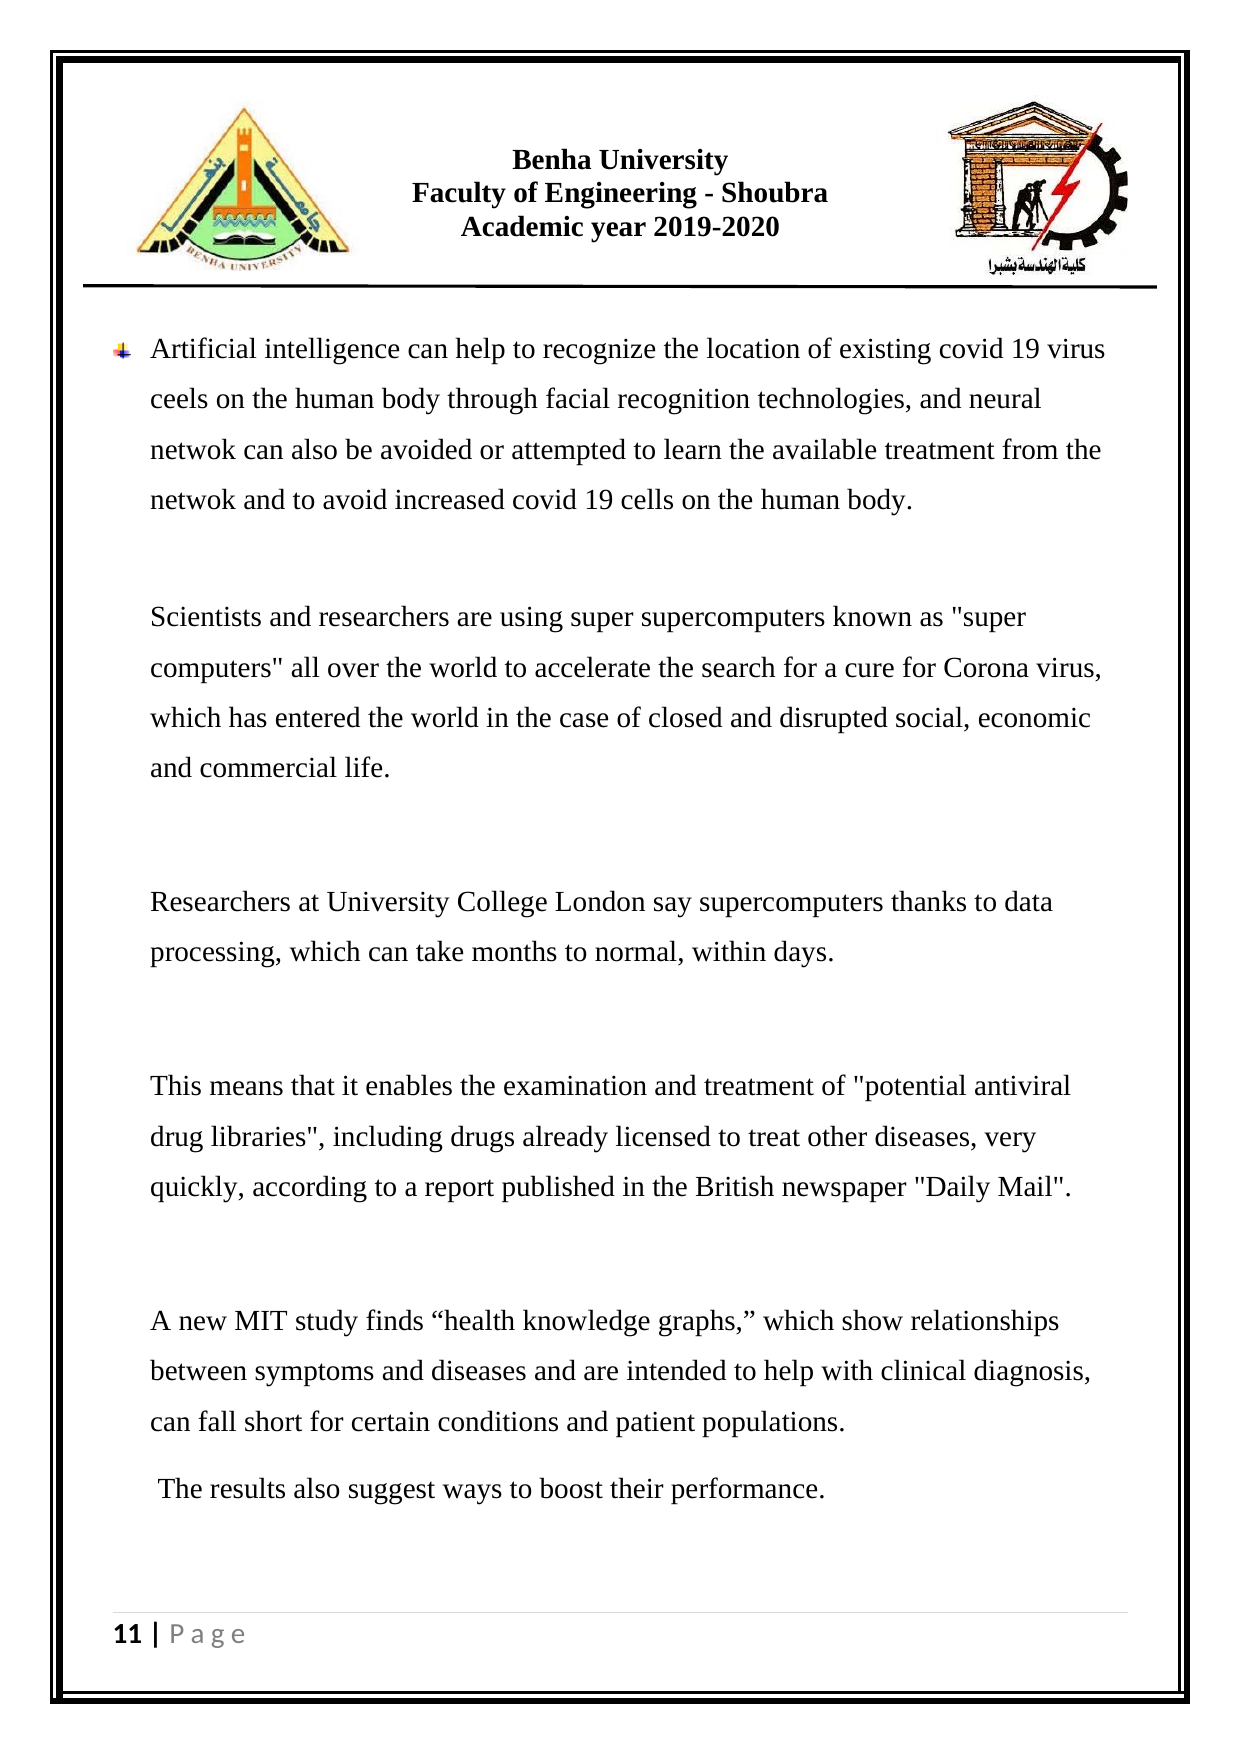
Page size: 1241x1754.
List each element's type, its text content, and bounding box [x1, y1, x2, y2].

text The results also suggest ways to boost their performance. [150, 1471, 1128, 1504]
picture [113, 341, 131, 359]
list Artificial intelligence can help to recognize the location of existing covid 19 virus ceels on the human body through facial recognition technologies, and neural netwok can also be avoided or attempted to learn the available treatment from the netwok and to avoid increased covid 19 cells on the human body. [112, 331, 1128, 516]
picture [921, 95, 1128, 285]
picture [112, 77, 373, 271]
text Scientists and researchers are using super supercomputers known as "super computers" all over the world to accelerate the search for a cure for Corona virus, which has entered the world in the case of closed and disrupted social, economic and commercial life. [150, 599, 1128, 784]
text A new MIT study finds “health knowledge graphs,” which show relationships between symptoms and diseases and are intended to help with clinical diagnosis, can fall short for certain conditions and patient populations. [150, 1303, 1128, 1437]
text Researchers at University College London say supercomputers thanks to data processing, which can take months to normal, within days. [150, 884, 1128, 968]
text This means that it enables the examination and treatment of "potential antiviral drug libraries", including drugs already licensed to treat other diseases, very quickly, according to a report published in the British newspaper "Daily Mail". [150, 1068, 1128, 1203]
